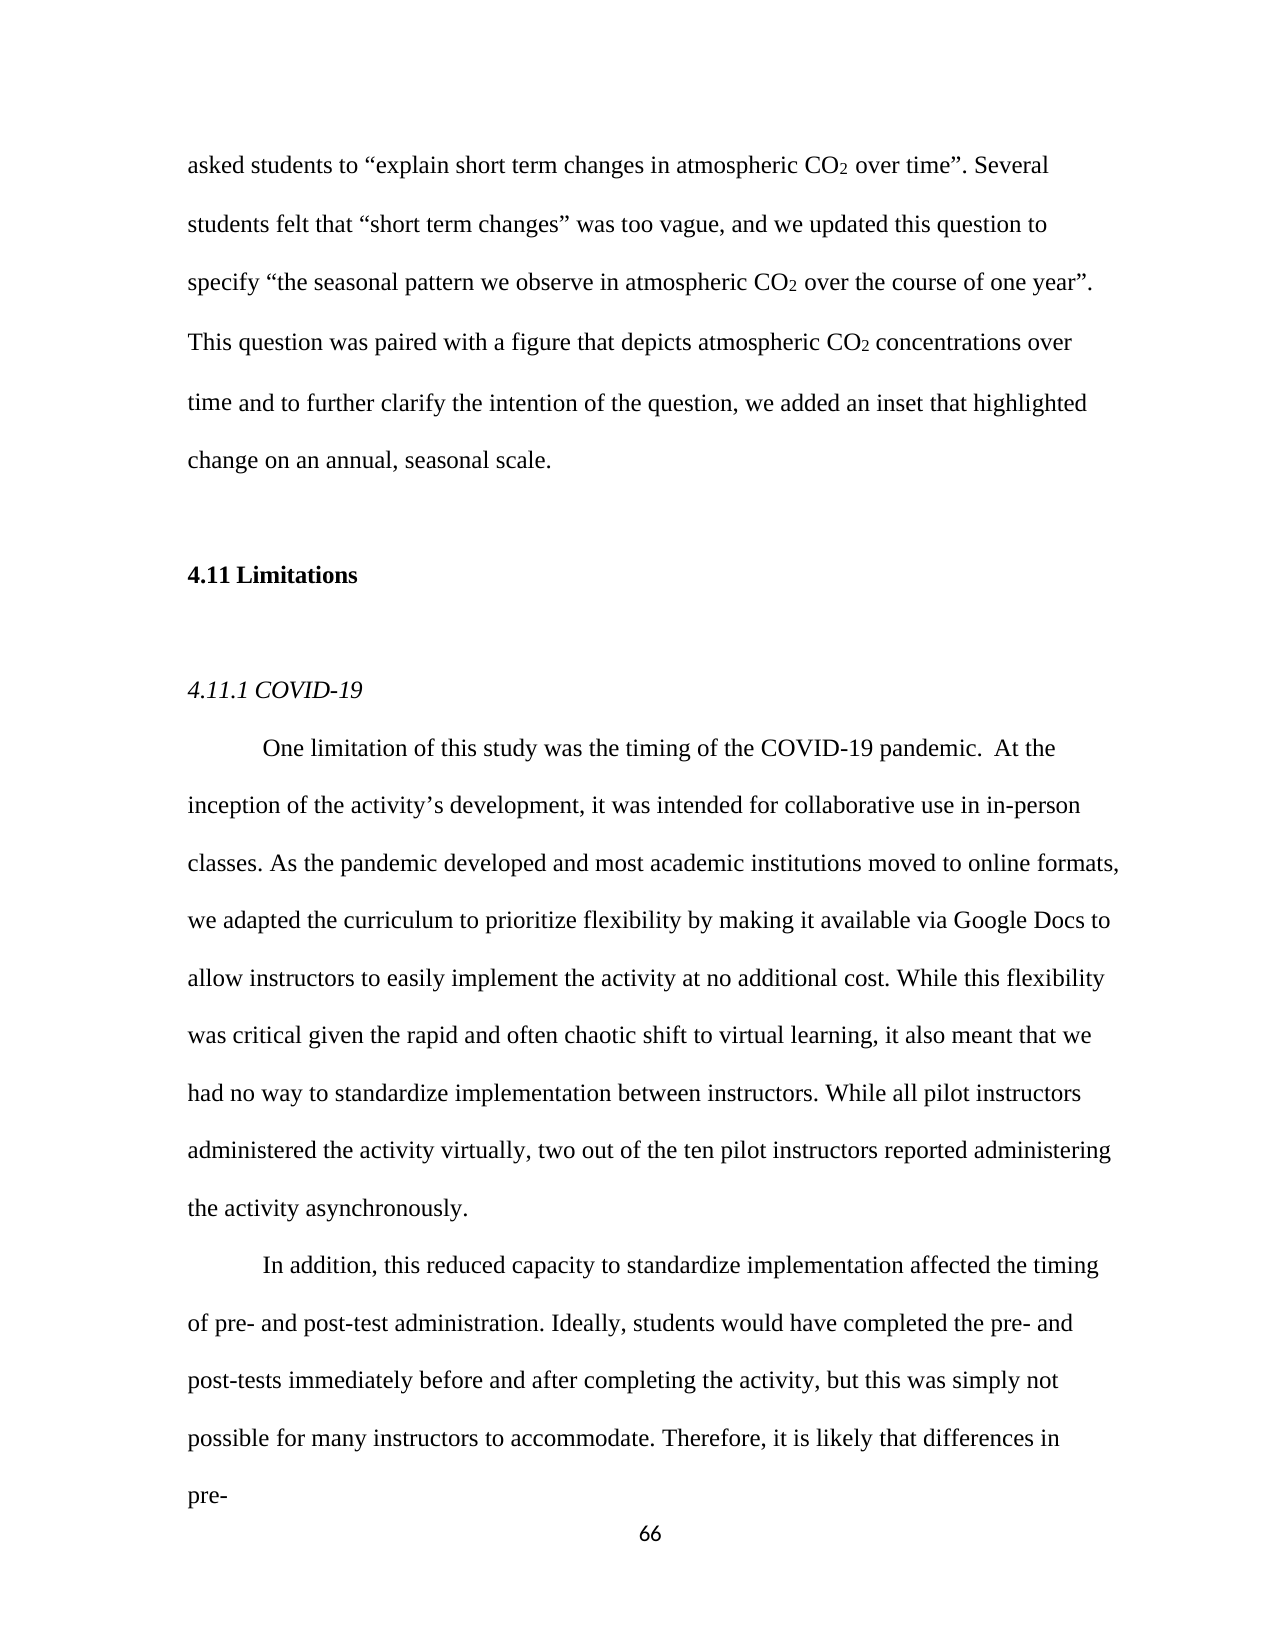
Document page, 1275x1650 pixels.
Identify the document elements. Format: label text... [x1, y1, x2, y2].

text In addition, this reduced capacity to standardize implementation affected the timing of pre- and post-test administration. Ideally, students would have completed the pre- and post-tests immediately before and after completing the activity, but this was simply not possible for many instructors to accommodate. Therefore, it is likely that differences in pre- [187, 1251, 1105, 1509]
text asked students to “explain short term changes in atmospheric CO2 over time”. Several students felt that “short term changes” was too vague, and we updated this question to specify “the seasonal pattern we observe in atmospheric CO2 over the course of one year”. This question was paired with a figure that depicts atmospheric CO2 concentrations over time and to further clarify the intention of the question, we added an inset that highlighted change on an annual, seasonal scale. [187, 150, 1122, 474]
list COVID-19 [187, 676, 1231, 704]
subtitle Limitations [187, 561, 1231, 589]
text One limitation of this study was the timing of the COVID-19 pandemic. At the inception of the activity’s development, it was intended for collaborative use in in-person classes. As the pandemic developed and most academic institutions moved to online formats, we adapted the curriculum to prioritize flexibility by making it available via Google Docs to allow instructors to easily implement the activity at no additional cost. While this flexibility was critical given the rapid and often chaotic shift to virtual learning, it also meant that we had no way to standardize implementation between instructors. While all pilot instructors administered the activity virtually, two out of the ten pilot instructors reported administering the activity asynchronously. [187, 733, 1121, 1222]
